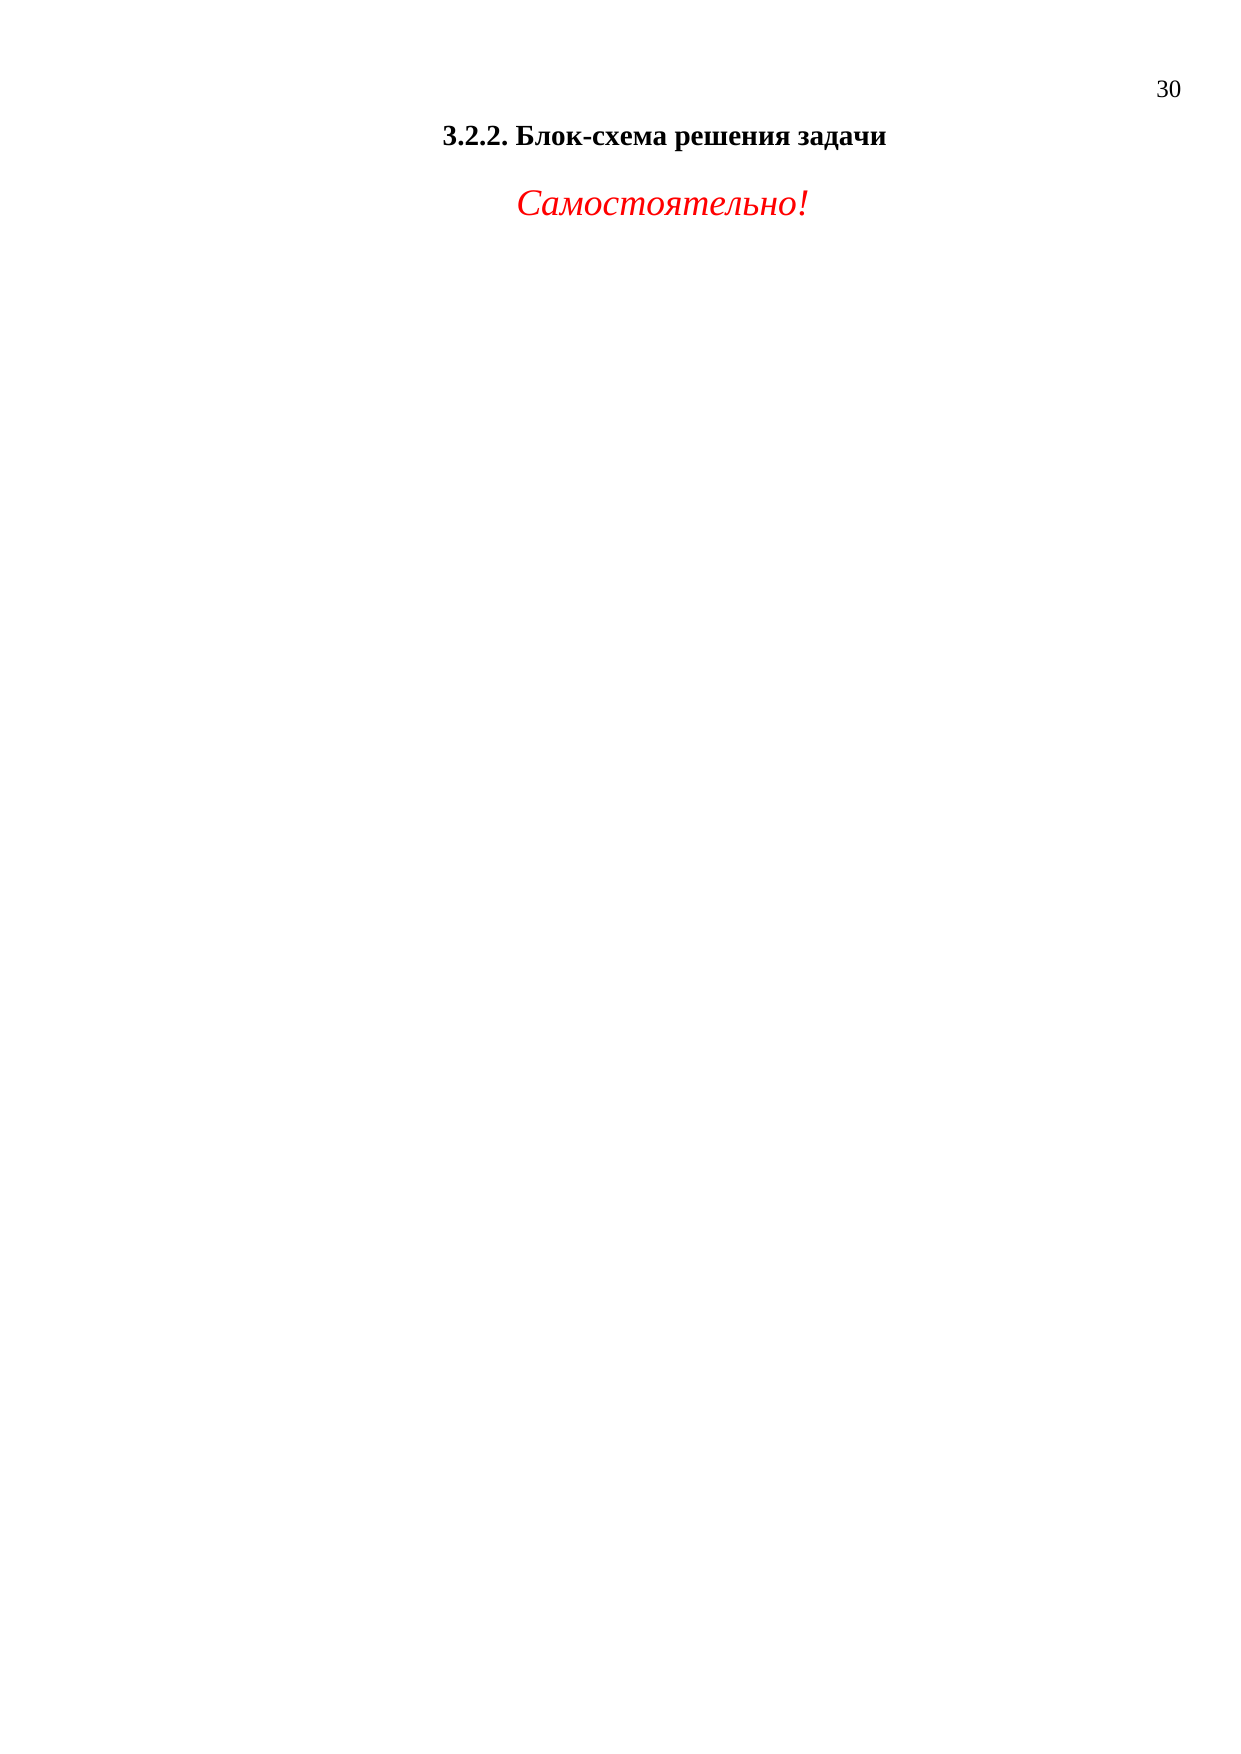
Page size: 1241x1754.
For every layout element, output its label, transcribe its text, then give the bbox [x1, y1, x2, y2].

text Самостоятельно! [148, 180, 1181, 223]
text 3.2.2. Блок-схема решения задачи [148, 118, 1181, 152]
